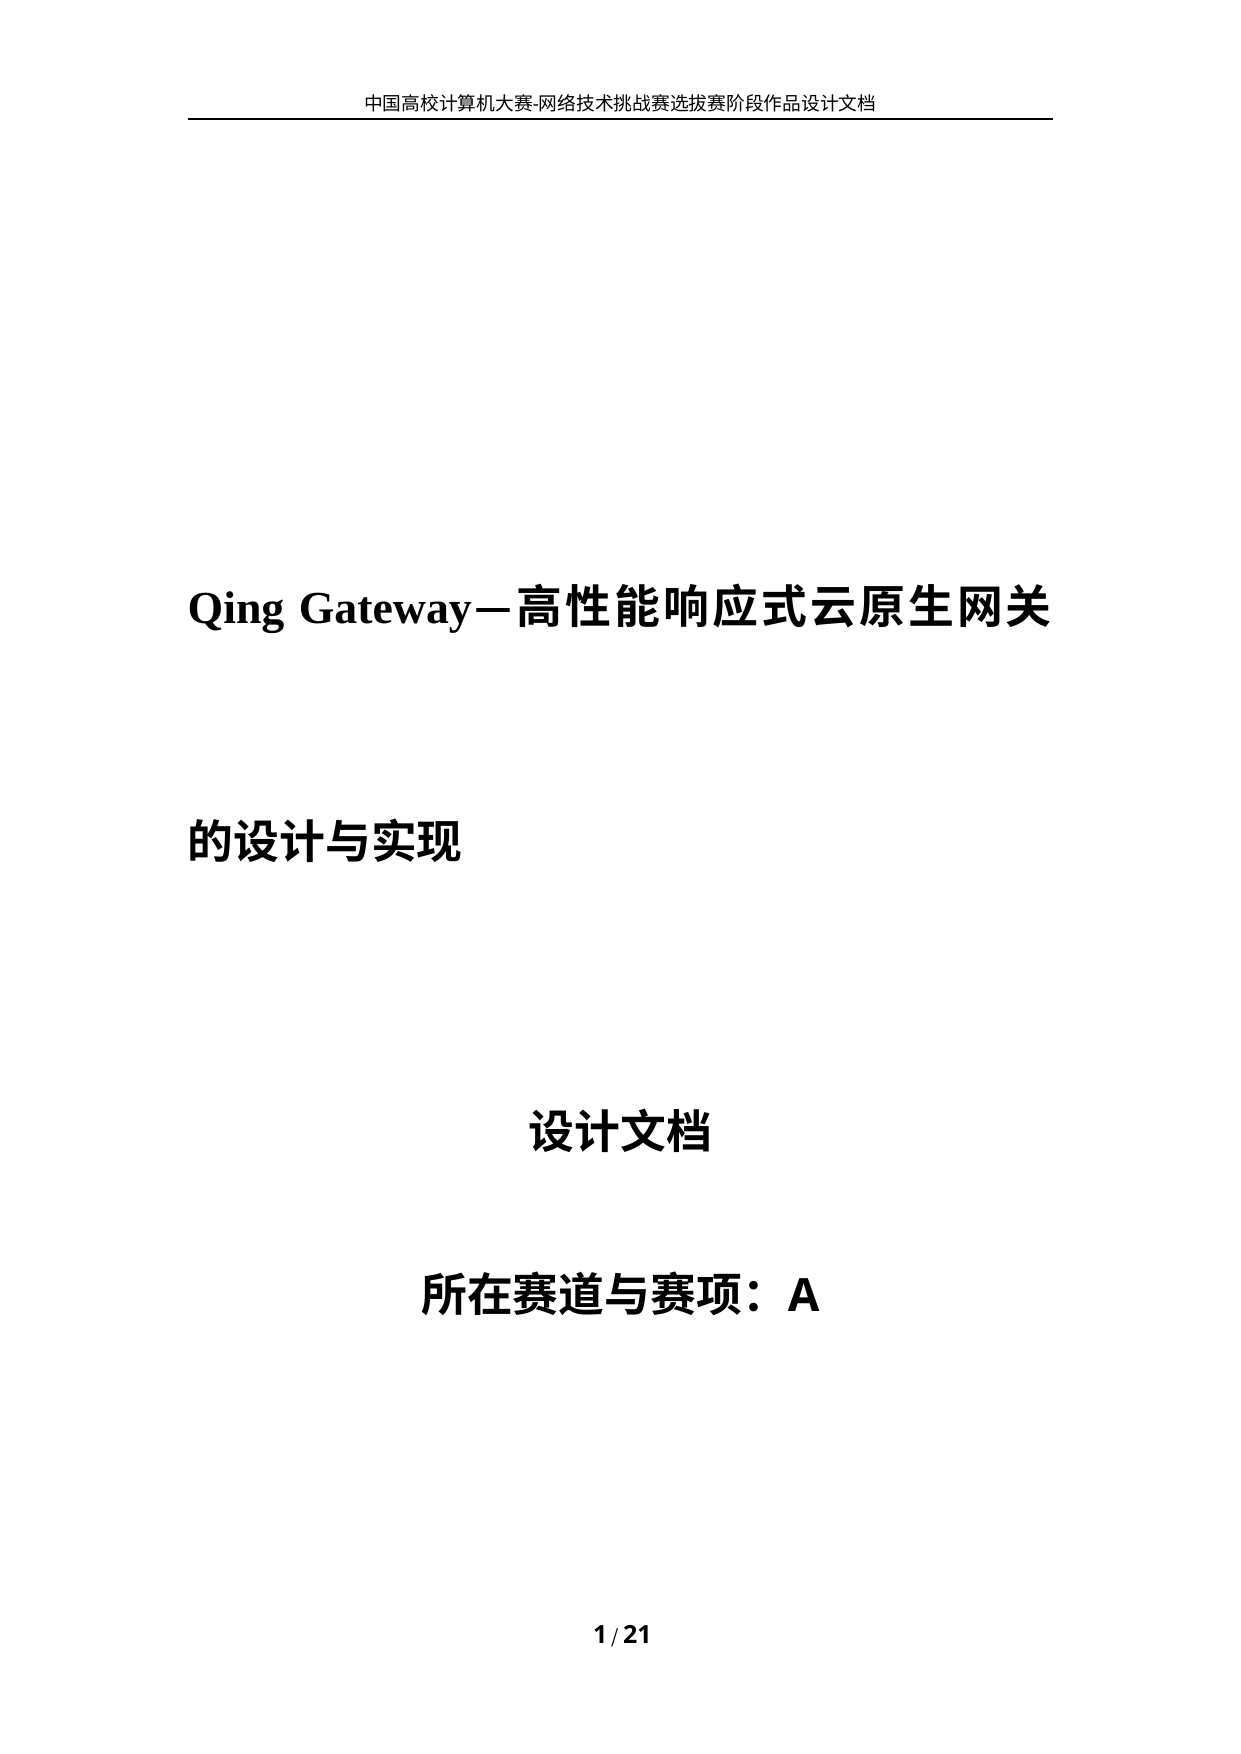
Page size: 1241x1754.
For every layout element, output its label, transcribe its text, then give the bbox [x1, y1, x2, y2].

subtitle Qing Gateway—高性能响应式云原生网关的设计与实现 [187, 555, 1053, 887]
text 设计文档 [187, 1080, 1053, 1178]
text 所在赛道与赛项：A [187, 1243, 1053, 1340]
